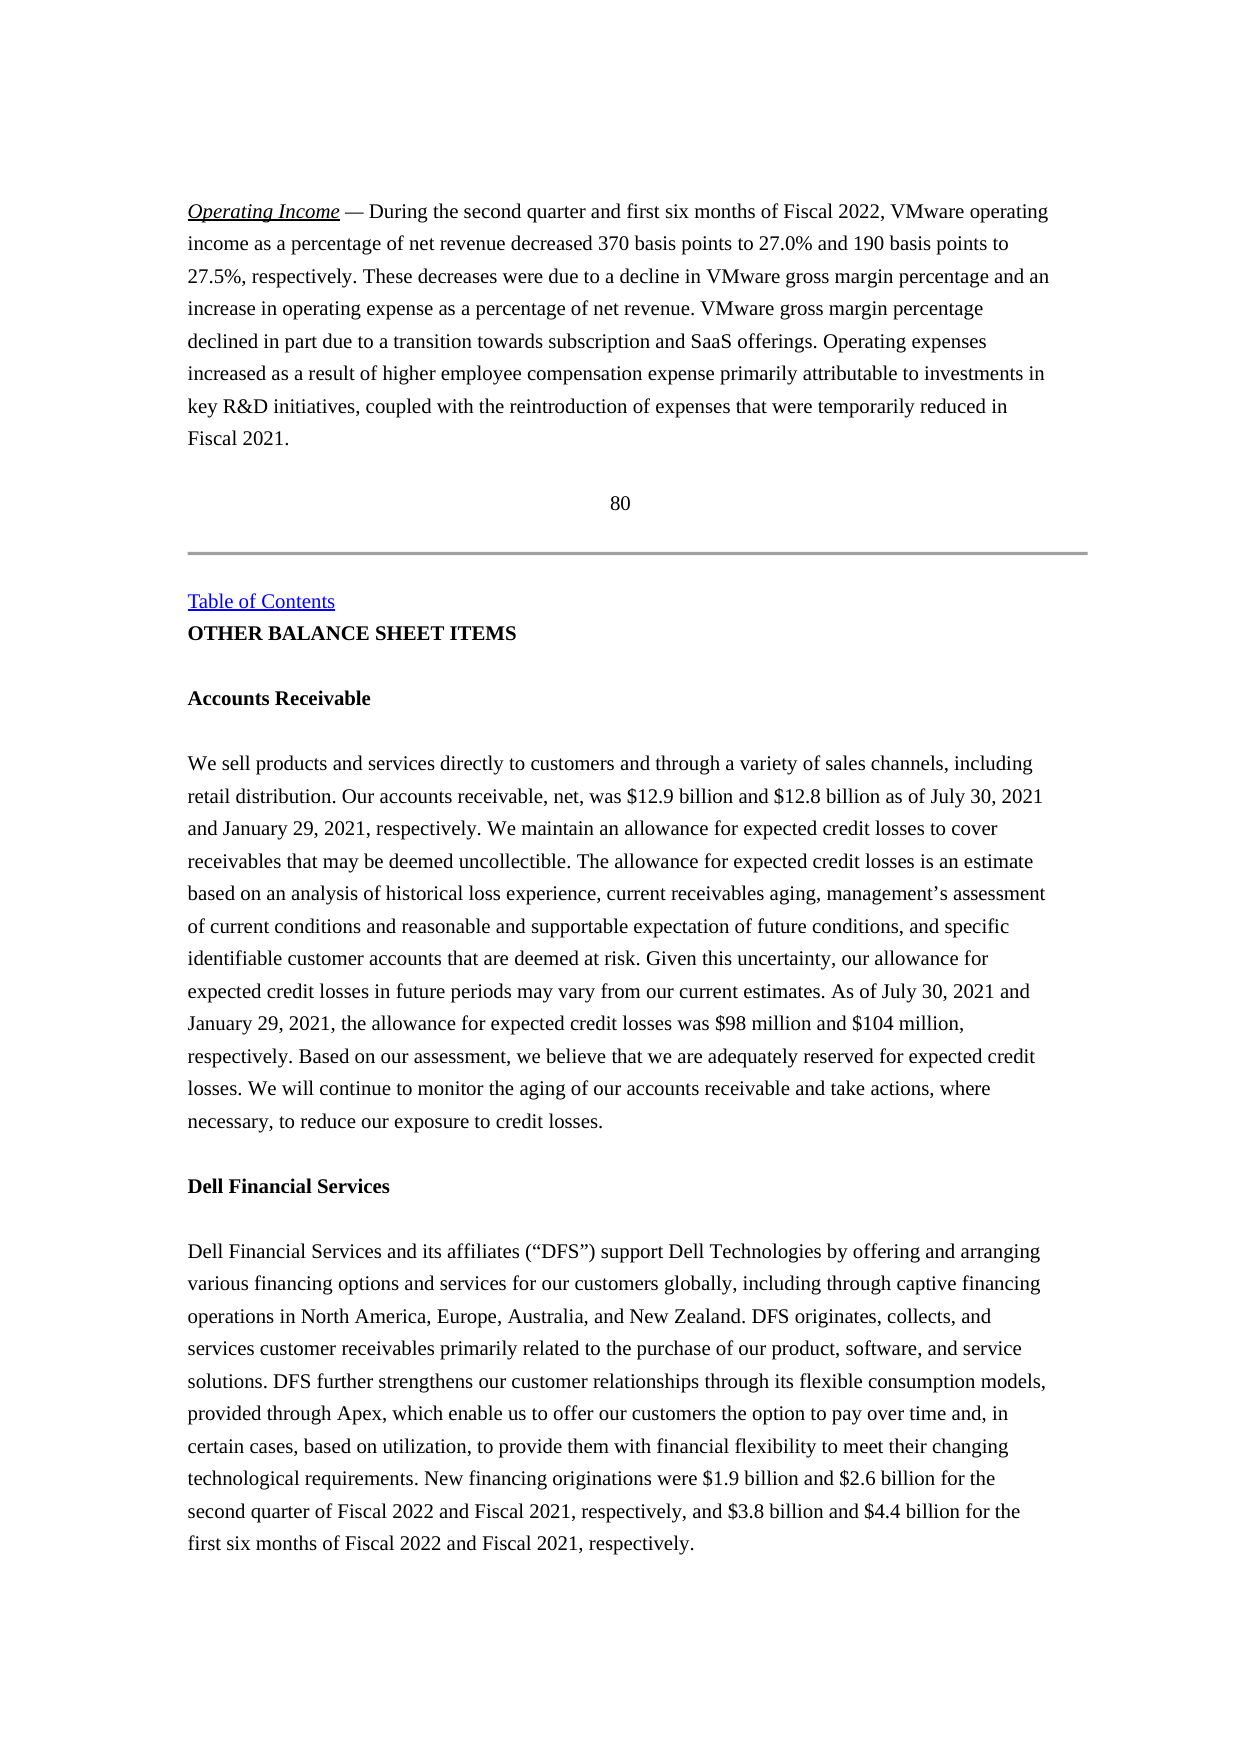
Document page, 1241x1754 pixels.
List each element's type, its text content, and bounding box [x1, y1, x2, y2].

text 80 [187, 487, 1053, 519]
text Table of Contents [187, 584, 1053, 617]
text OTHER BALANCE SHEET ITEMS [187, 617, 1053, 649]
text Operating Income — During the second quarter and first six months of Fiscal 2022, VMware operating income as a percentage of net revenue decreased 370 basis points to 27.0% and 190 basis points to 27.5%, respectively. These decreases were due to a decline in VMware gross margin percentage and an increase in operating expense as a percentage of net revenue. VMware gross margin percentage declined in part due to a transition towards subscription and SaaS offerings. Operating expenses increased as a result of higher employee compensation expense primarily attributable to investments in key R&D initiatives, coupled with the reintroduction of expenses that were temporarily reduced in Fiscal 2021. [187, 194, 1053, 454]
text We sell products and services directly to customers and through a variety of sales channels, including retail distribution. Our accounts receivable, net, was $12.9 billion and $12.8 billion as of July 30, 2021 and January 29, 2021, respectively. We maintain an allowance for expected credit losses to cover receivables that may be deemed uncollectible. The allowance for expected credit losses is an estimate based on an analysis of historical loss experience, current receivables aging, management’s assessment of current conditions and reasonable and supportable expectation of future conditions, and specific identifiable customer accounts that are deemed at risk. Given this uncertainty, our allowance for expected credit losses in future periods may vary from our current estimates. As of July 30, 2021 and January 29, 2021, the allowance for expected credit losses was $98 million and $104 million, respectively. Based on our assessment, we believe that we are adequately reserved for expected credit losses. We will continue to monitor the aging of our accounts receivable and take actions, where necessary, to reduce our exposure to credit losses. [187, 747, 1053, 1137]
text Dell Financial Services [187, 1169, 1053, 1202]
text Dell Financial Services and its affiliates (“DFS”) support Dell Technologies by offering and arranging various financing options and services for our customers globally, including through captive financing operations in North America, Europe, Australia, and New Zealand. DFS originates, collects, and services customer receivables primarily related to the purchase of our product, software, and service solutions. DFS further strengthens our customer relationships through its flexible consumption models, provided through Apex, which enable us to offer our customers the option to pay over time and, in certain cases, based on utilization, to provide them with financial flexibility to meet their changing technological requirements. New financing originations were $1.9 billion and $2.6 billion for the second quarter of Fiscal 2022 and Fiscal 2021, respectively, and $3.8 billion and $4.4 billion for the first six months of Fiscal 2022 and Fiscal 2021, respectively. [187, 1234, 1053, 1559]
text Accounts Receivable [187, 682, 1053, 714]
